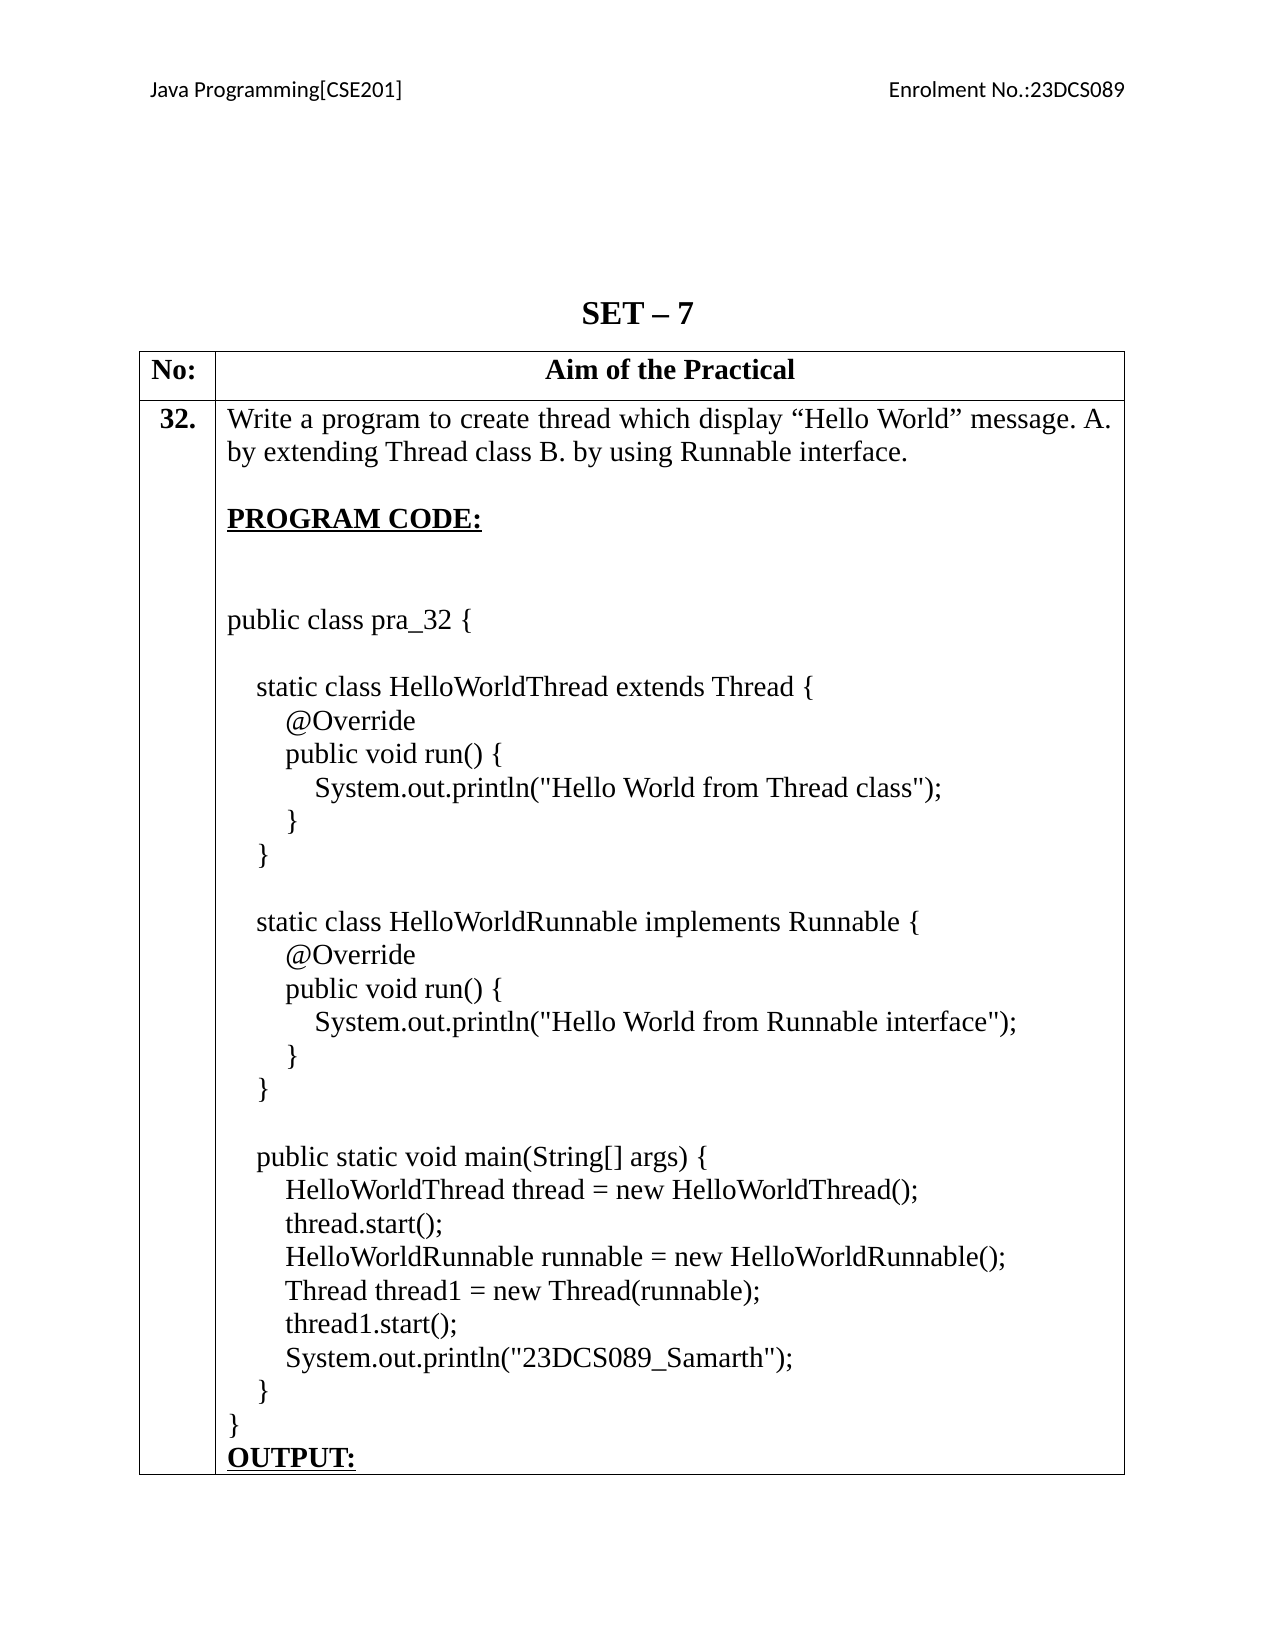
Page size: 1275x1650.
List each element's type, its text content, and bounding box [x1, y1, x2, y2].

table_header Aim of the Practical [216, 352, 1124, 400]
text SET – 7 [150, 293, 1125, 331]
table_header No: [140, 352, 215, 400]
table_cell 32. [140, 401, 215, 1474]
